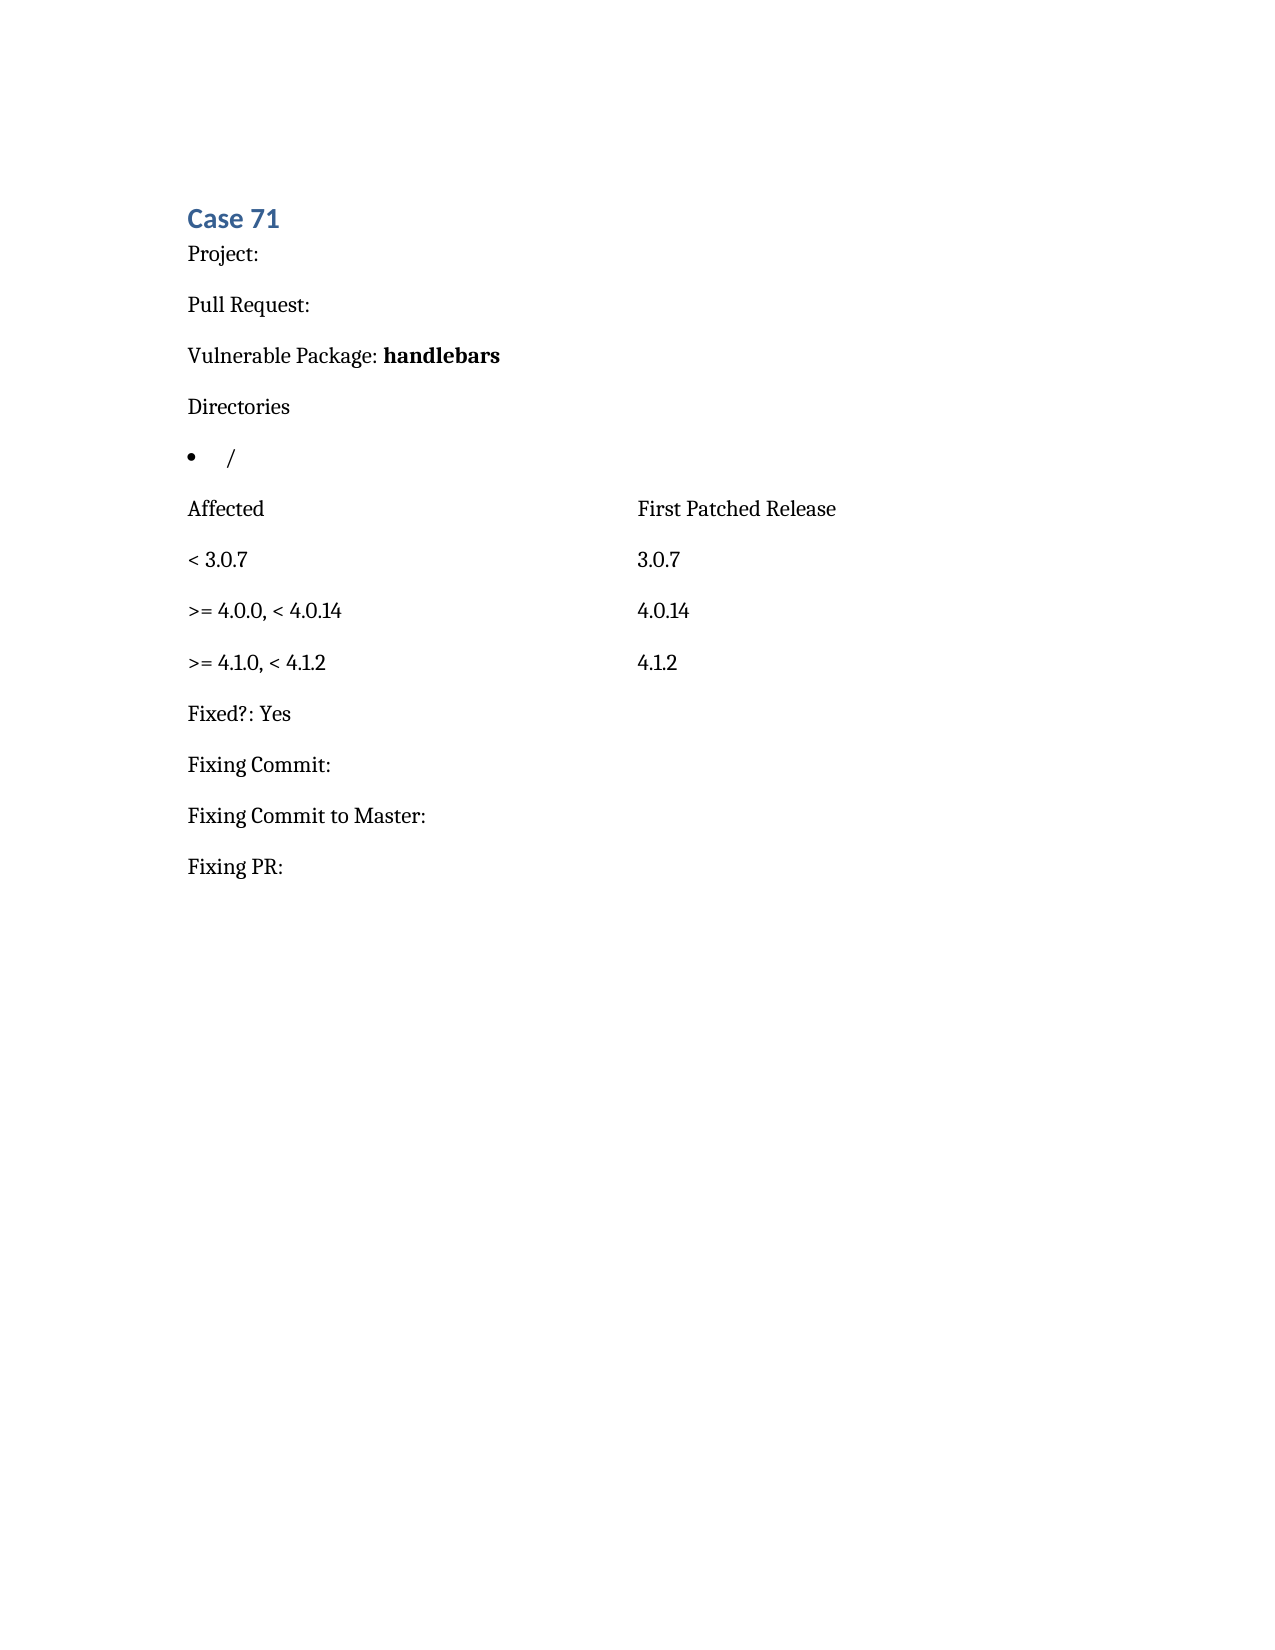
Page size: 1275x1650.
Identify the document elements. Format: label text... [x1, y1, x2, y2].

text Vulnerable Package: handlebars [187, 343, 1087, 369]
text Fixing Commit: [187, 751, 1087, 778]
text Fixed?: Yes [187, 700, 1087, 727]
text Directories [187, 394, 1087, 420]
list / [187, 445, 1087, 471]
text Pull Request: [187, 292, 1087, 318]
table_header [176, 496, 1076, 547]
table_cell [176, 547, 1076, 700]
subtitle Case 71 [187, 200, 1087, 236]
text Project: [187, 241, 1087, 267]
text Fixing Commit to Master: [187, 802, 1087, 829]
text Fixing PR: [187, 853, 1087, 880]
